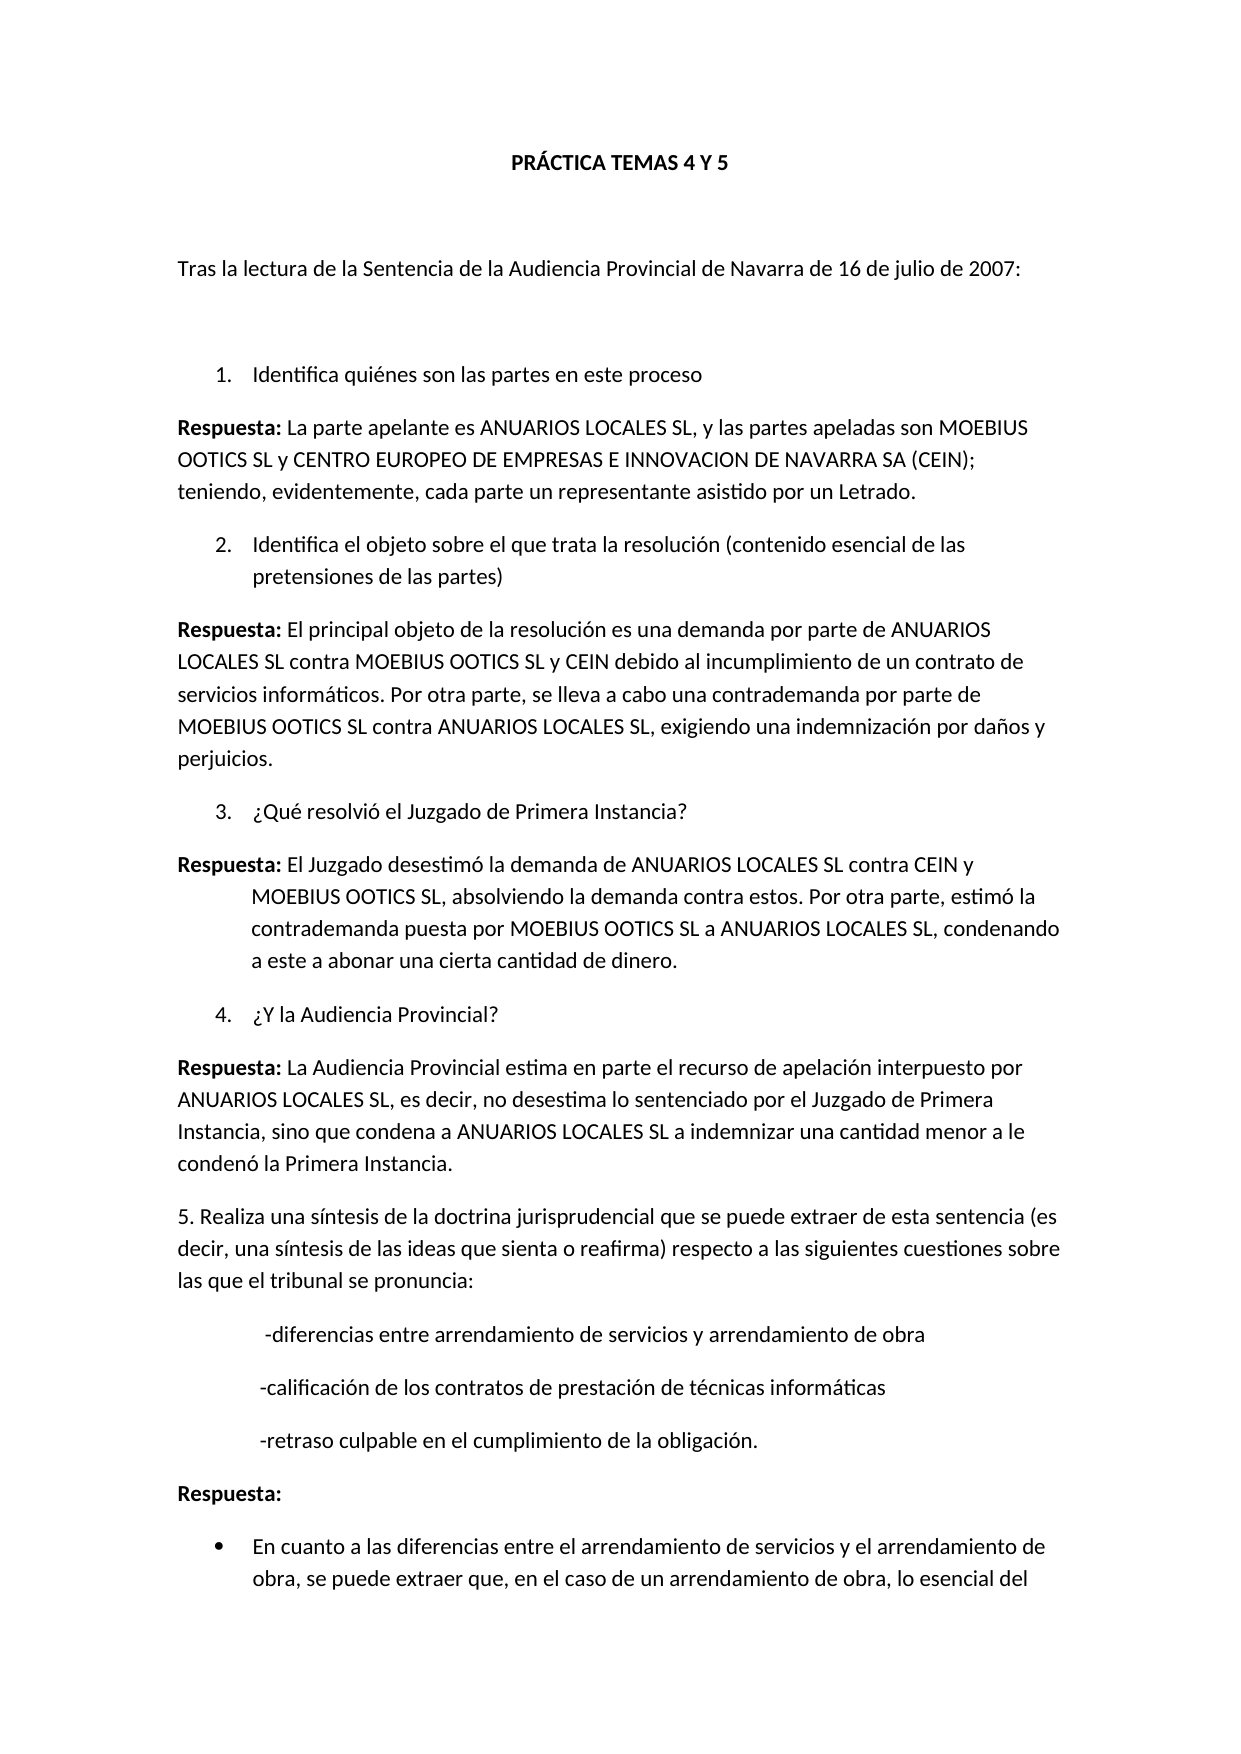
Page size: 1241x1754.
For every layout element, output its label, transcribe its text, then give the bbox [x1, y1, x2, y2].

text -diferencias entre arrendamiento de servicios y arrendamiento de obra [177, 1320, 1063, 1348]
text Tras la lectura de la Sentencia de la Audiencia Provincial de Navarra de 16 de julio de 2007: [177, 254, 1063, 282]
text -retraso culpable en el cumplimiento de la obligación. [177, 1426, 1063, 1454]
text Respuesta: El Juzgado desestimó la demanda de ANUARIOS LOCALES SL contra CEIN y MOEBIUS OOTICS SL, absolviendo la demanda contra estos. Por otra parte, estimó la contrademanda puesta por MOEBIUS OOTICS SL a ANUARIOS LOCALES SL, condenando a este a abonar una cierta cantidad de dinero. [177, 850, 1063, 975]
text PRÁCTICA TEMAS 4 Y 5 [177, 148, 1063, 176]
list ¿Y la Audiencia Provincial? [215, 1000, 1063, 1028]
text Respuesta: La Audiencia Provincial estima en parte el recurso de apelación interpuesto por ANUARIOS LOCALES SL, es decir, no desestima lo sentenciado por el Juzgado de Primera Instancia, sino que condena a ANUARIOS LOCALES SL a indemnizar una cantidad menor a le condenó la Primera Instancia. [177, 1053, 1063, 1177]
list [215, 1532, 1063, 1592]
text Respuesta: El principal objeto de la resolución es una demanda por parte de ANUARIOS LOCALES SL contra MOEBIUS OOTICS SL y CEIN debido al incumplimiento de un contrato de servicios informáticos. Por otra parte, se lleva a cabo una contrademanda por parte de MOEBIUS OOTICS SL contra ANUARIOS LOCALES SL, exigiendo una indemnización por daños y perjuicios. [177, 615, 1063, 772]
text -calificación de los contratos de prestación de técnicas informáticas [177, 1373, 1063, 1401]
text Respuesta: La parte apelante es ANUARIOS LOCALES SL, y las partes apeladas son MOEBIUS OOTICS SL y CENTRO EUROPEO DE EMPRESAS E INNOVACION DE NAVARRA SA (CEIN); teniendo, evidentemente, cada parte un representante asistido por un Letrado. [177, 413, 1063, 505]
list ¿Qué resolvió el Juzgado de Primera Instancia? [215, 797, 1063, 825]
list Identifica el objeto sobre el que trata la resolución (contenido esencial de las pretensiones de las partes) [215, 530, 1063, 590]
list Identifica quiénes son las partes en este proceso [215, 360, 1063, 388]
text Respuesta: [177, 1479, 1063, 1507]
text 5. Realiza una síntesis de la doctrina jurisprudencial que se puede extraer de esta sentencia (es decir, una síntesis de las ideas que sienta o reafirma) respecto a las siguientes cuestiones sobre las que el tribunal se pronuncia: [177, 1202, 1063, 1295]
